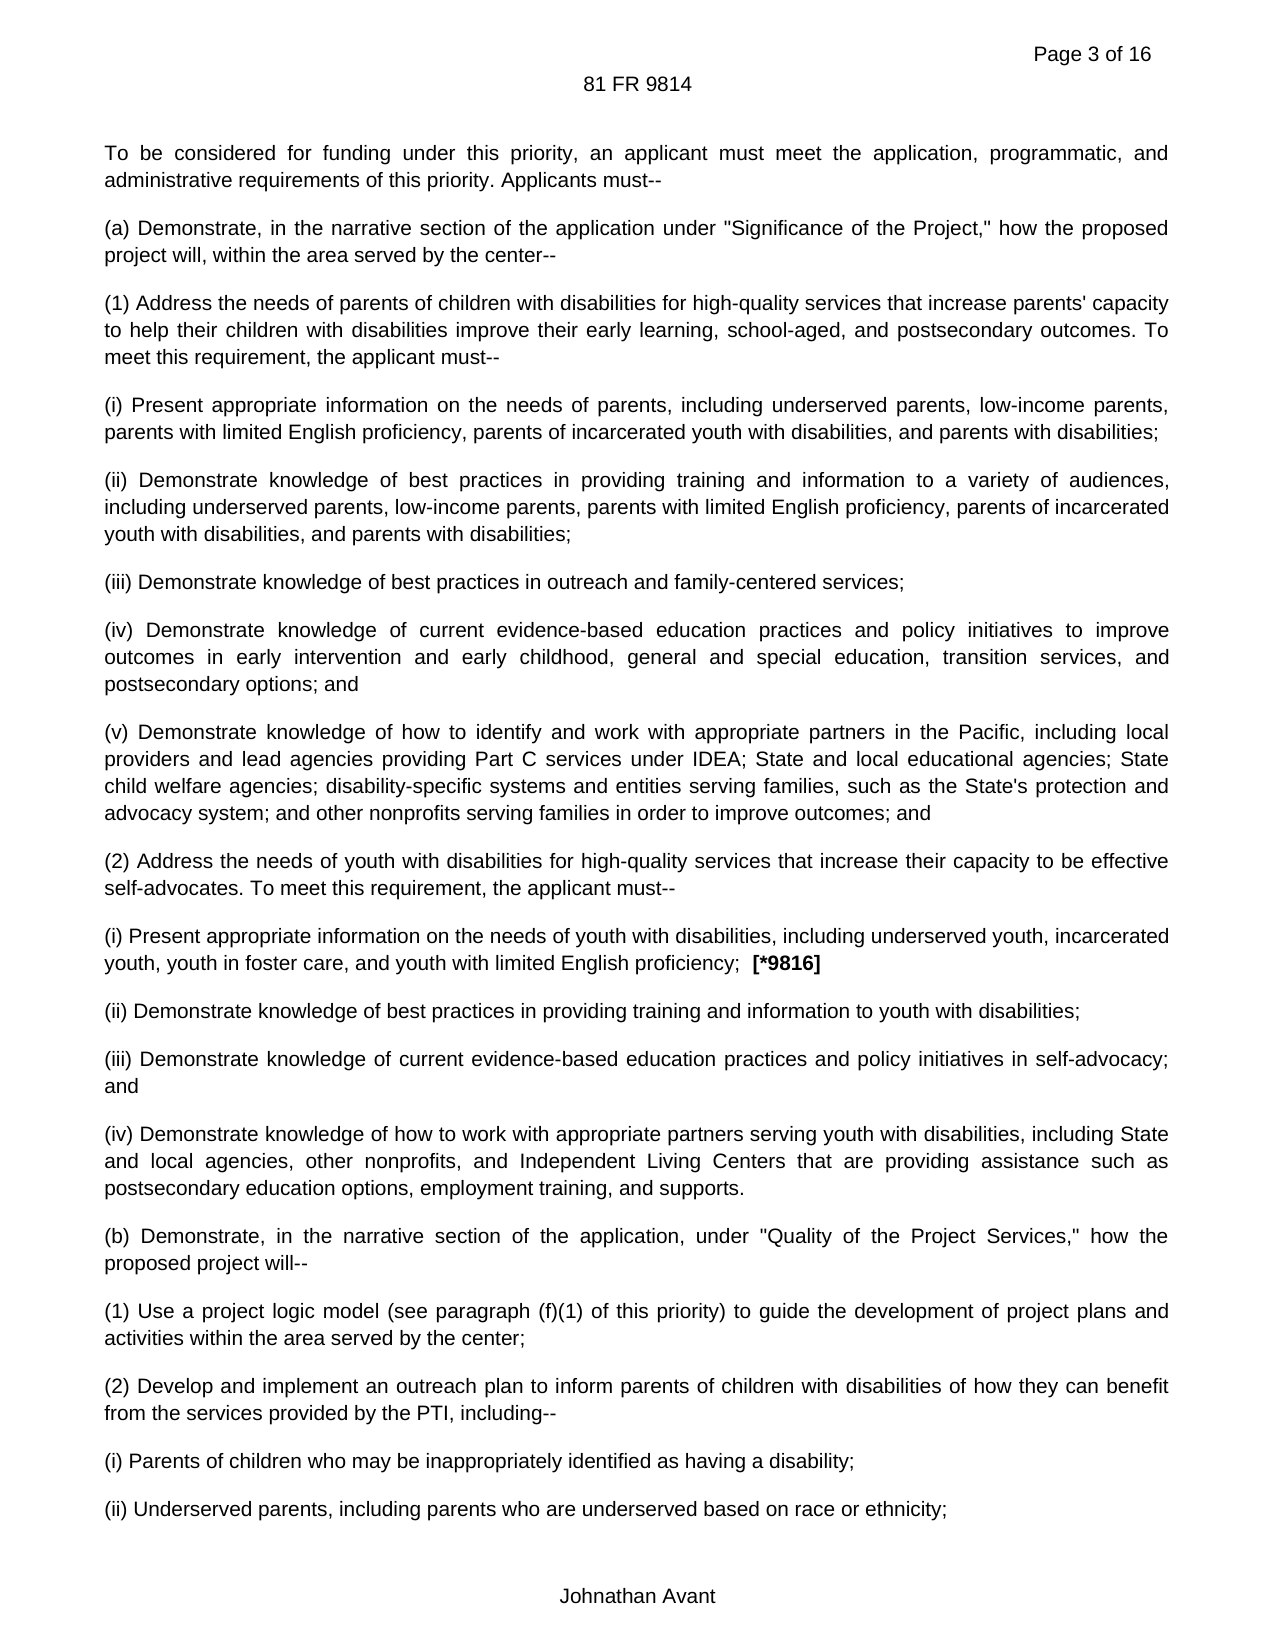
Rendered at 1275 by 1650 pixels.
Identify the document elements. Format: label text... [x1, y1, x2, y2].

text (2) Address the needs of youth with disabilities for high-quality services that increase their capacity to be effective self-advocates. To meet this requirement, the applicant must-- [104, 846, 1171, 900]
text (1) Use a project logic model (see paragraph (f)(1) of this priority) to guide the development of project plans and activities within the area served by the center; [104, 1296, 1171, 1350]
text (ii) Underserved parents, including parents who are underserved based on race or ethnicity; [104, 1494, 1171, 1521]
text (ii) Demonstrate knowledge of best practices in providing training and information to a variety of audiences, including underserved parents, low-income parents, parents with limited English proficiency, parents of incarcerated youth with disabilities, and parents with disabilities; [104, 464, 1171, 546]
text (b) Demonstrate, in the narrative section of the application, under "Quality of the Project Services," how the proposed project will-- [104, 1221, 1171, 1275]
text (iv) Demonstrate knowledge of how to work with appropriate partners serving youth with disabilities, including State and local agencies, other nonprofits, and Independent Living Centers that are providing assistance such as postsecondary education options, employment training, and supports. [104, 1119, 1171, 1200]
text (a) Demonstrate, in the narrative section of the application under "Significance of the Project," how the proposed project will, within the area served by the center-- [104, 212, 1171, 267]
text (iii) Demonstrate knowledge of current evidence-based education practices and policy initiatives in self-advocacy; and [104, 1044, 1171, 1098]
text (i) Present appropriate information on the needs of parents, including underserved parents, low-income parents, parents with limited English proficiency, parents of incarcerated youth with disabilities, and parents with disabilities; [104, 389, 1171, 444]
text (iv) Demonstrate knowledge of current evidence-based education practices and policy initiatives to improve outcomes in early intervention and early childhood, general and special education, transition services, and postsecondary options; and [104, 614, 1171, 696]
text (1) Address the needs of parents of children with disabilities for high-quality services that increase parents' capacity to help their children with disabilities improve their early learning, school-aged, and postsecondary outcomes. To meet this requirement, the applicant must-- [104, 287, 1171, 369]
text (iii) Demonstrate knowledge of best practices in outreach and family-centered services; [104, 567, 1171, 594]
text (v) Demonstrate knowledge of how to identify and work with appropriate partners in the Pacific, including local providers and lead agencies providing Part C services under IDEA; State and local educational agencies; State child welfare agencies; disability-specific systems and entities serving families, such as the State's protection and advocacy system; and other nonprofits serving families in order to improve outcomes; and [104, 717, 1171, 825]
text (i) Parents of children who may be inappropriately identified as having a disability; [104, 1446, 1171, 1473]
text (2) Develop and implement an outreach plan to inform parents of children with disabilities of how they can benefit from the services provided by the PTI, including-- [104, 1371, 1171, 1425]
text (i) Present appropriate information on the needs of youth with disabilities, including underserved youth, incarcerated youth, youth in foster care, and youth with limited English proficiency; [*9816] [104, 921, 1171, 975]
text (ii) Demonstrate knowledge of best practices in providing training and information to youth with disabilities; [104, 996, 1171, 1023]
text To be considered for funding under this priority, an applicant must meet the application, programmatic, and administrative requirements of this priority. Applicants must-- [104, 137, 1171, 192]
